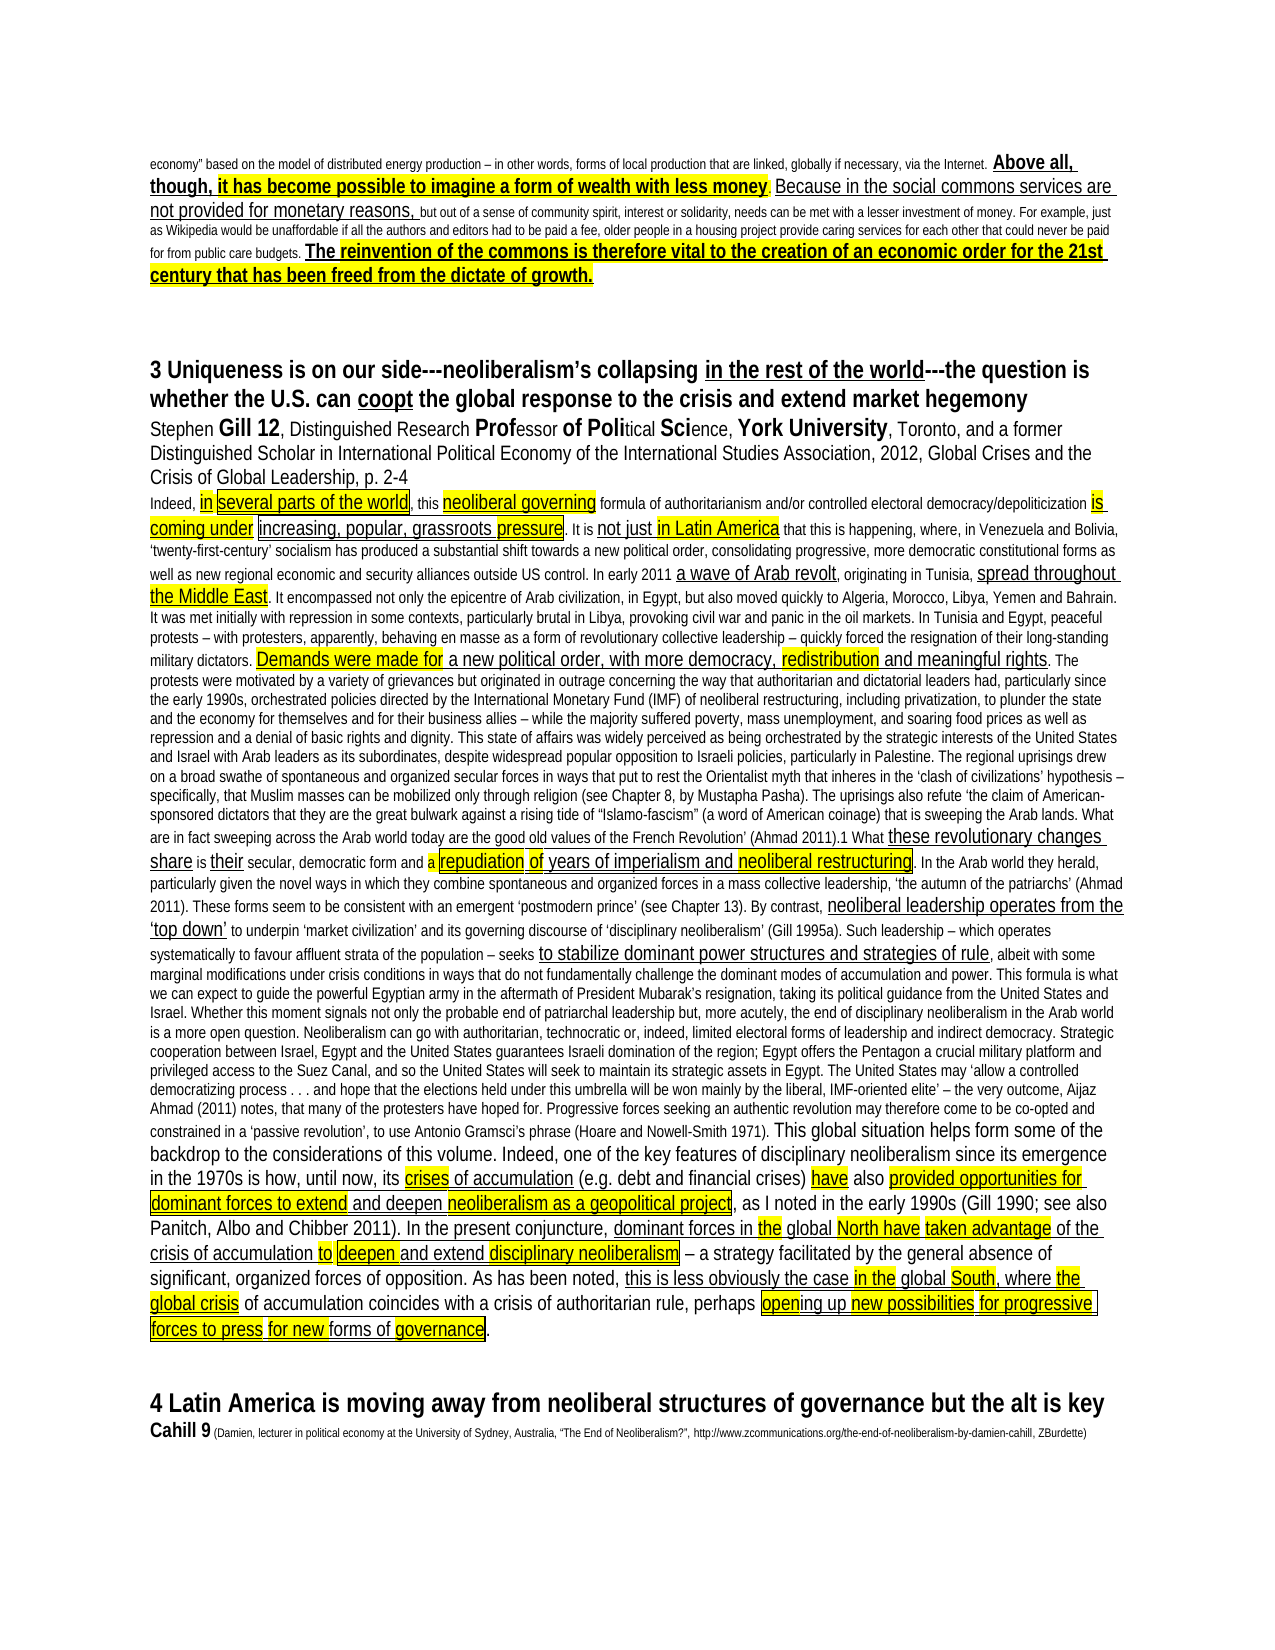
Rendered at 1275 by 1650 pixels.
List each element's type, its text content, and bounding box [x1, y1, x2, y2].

text 4 Latin America is moving away from neoliberal structures of governance but the alt is key [150, 1387, 1125, 1418]
subtitle 3 Uniqueness is on our side---neoliberalism’s collapsing in the rest of the world---the question is whether the U.S. can coopt the global response to the crisis and extend market hegemony [150, 355, 1125, 413]
text Indeed, in several parts of the world, this neoliberal governing formula of authoritarianism and/or controlled electoral democracy/depoliticization is coming under increasing, popular, grassroots pressure. It is not just in Latin America that this is happening, where, in Venezuela and Bolivia, ‘twenty-first-century’ socialism has produced a substantial shift towards a new political order, consolidating progressive, more democratic constitutional forms as well as new regional economic and security alliances outside US control. In early 2011 a wave of Arab revolt, originating in Tunisia, spread throughout the Middle East. It encompassed not only the epicentre of Arab civilization, in Egypt, but also moved quickly to Algeria, Morocco, Libya, Yemen and Bahrain. It was met initially with repression in some contexts, particularly brutal in Libya, provoking civil war and panic in the oil markets. In Tunisia and Egypt, peaceful protests – with protesters, apparently, behaving en masse as a form of revolutionary collective leadership – quickly forced the resignation of their long-standing military dictators. Demands were made for a new political order, with more democracy, redistribution and meaningful rights. The protests were motivated by a variety of grievances but originated in outrage concerning the way that authoritarian and dictatorial leaders had, particularly since the early 1990s, orchestrated policies directed by the International Monetary Fund (IMF) of neoliberal restructuring, including privatization, to plunder the state and the economy for themselves and for their business allies – while the majority suffered poverty, mass unemployment, and soaring food prices as well as repression and a denial of basic rights and dignity. This state of affairs was widely perceived as being orchestrated by the strategic interests of the United States and Israel with Arab leaders as its subordinates, despite widespread popular opposition to Israeli policies, particularly in Palestine. The regional uprisings drew on a broad swathe of spontaneous and organized secular forces in ways that put to rest the Orientalist myth that inheres in the ‘clash of civilizations’ hypothesis – specifically, that Muslim masses can be mobilized only through religion (see Chapter 8, by Mustapha Pasha). The uprisings also refute ‘the claim of American-sponsored dictators that they are the great bulwark against a rising tide of “Islamo-fascism” (a word of American coinage) that is sweeping the Arab lands. What are in fact sweeping across the Arab world today are the good old values of the French Revolution’ (Ahmad 2011).1 What these revolutionary changes share is their secular, democratic form and a repudiation of years of imperialism and neoliberal restructuring. In the Arab world they herald, particularly given the novel ways in which they combine spontaneous and organized forces in a mass collective leadership, ‘the autumn of the patriarchs’ (Ahmad 2011). These forms seem to be consistent with an emergent ‘postmodern prince’ (see Chapter 13). By contrast, neoliberal leadership operates from the ‘top down’ to underpin ‘market civilization’ and its governing discourse of ‘disciplinary neoliberalism’ (Gill 1995a). Such leadership – which operates systematically to favour affluent strata of the population – seeks to stabilize dominant power structures and strategies of rule, albeit with some marginal modifications under crisis conditions in ways that do not fundamentally challenge the dominant modes of accumulation and power. This formula is what we can expect to guide the powerful Egyptian army in the aftermath of President Mubarak’s resignation, taking its political guidance from the United States and Israel. Whether this moment signals not only the probable end of patriarchal leadership but, more acutely, the end of disciplinary neoliberalism in the Arab world is a more open question. Neoliberalism can go with authoritarian, technocratic or, indeed, limited electoral forms of leadership and indirect democracy. Strategic cooperation between Israel, Egypt and the United States guarantees Israeli domination of the region; Egypt offers the Pentagon a crucial military platform and privileged access to the Suez Canal, and so the United States will seek to maintain its strategic assets in Egypt. The United States may ‘allow a controlled democratizing process . . . and hope that the elections held under this umbrella will be won mainly by the liberal, IMF-oriented elite’ – the very outcome, Aijaz Ahmad (2011) notes, that many of the protesters have hoped for. Progressive forces seeking an authentic revolution may therefore come to be co-opted and constrained in a ‘passive revolution’, to use Antonio Gramsci’s phrase (Hoare and Nowell-Smith 1971). This global situation helps form some of the backdrop to the considerations of this volume. Indeed, one of the key features of disciplinary neoliberalism since its emergence in the 1970s is how, until now, its crises of accumulation (e.g. debt and financial crises) have also provided opportunities for dominant forces to extend and deepen neoliberalism as a geopolitical project, as I noted in the early 1990s (Gill 1990; see also Panitch, Albo and Chibber 2011). In the present conjuncture, dominant forces in the global North have taken advantage of the crisis of accumulation to deepen and extend disciplinary neoliberalism – a strategy facilitated by the general absence of significant, organized forces of opposition. As has been noted, this is less obviously the case in the global South, where the global crisis of accumulation coincides with a crisis of authoritarian rule, perhaps opening up new possibilities for progressive forces to press for new forms of governance. [150, 489, 1125, 1342]
text Stephen Gill 12, Distinguished Research Professor of Political Science, York University, Toronto, and a former Distinguished Scholar in International Political Economy of the International Studies Association, 2012, Global Crises and the Crisis of Global Leadership, p. 2-4 [150, 413, 1125, 489]
text Cahill 9 (Damien, lecturer in political economy at the University of Sydney, Australia, “The End of Neoliberalism?”, http://www.zcommunications.org/the-end-of-neoliberalism-by-damien-cahill, ZBurdette) [150, 1418, 1125, 1442]
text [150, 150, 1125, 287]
